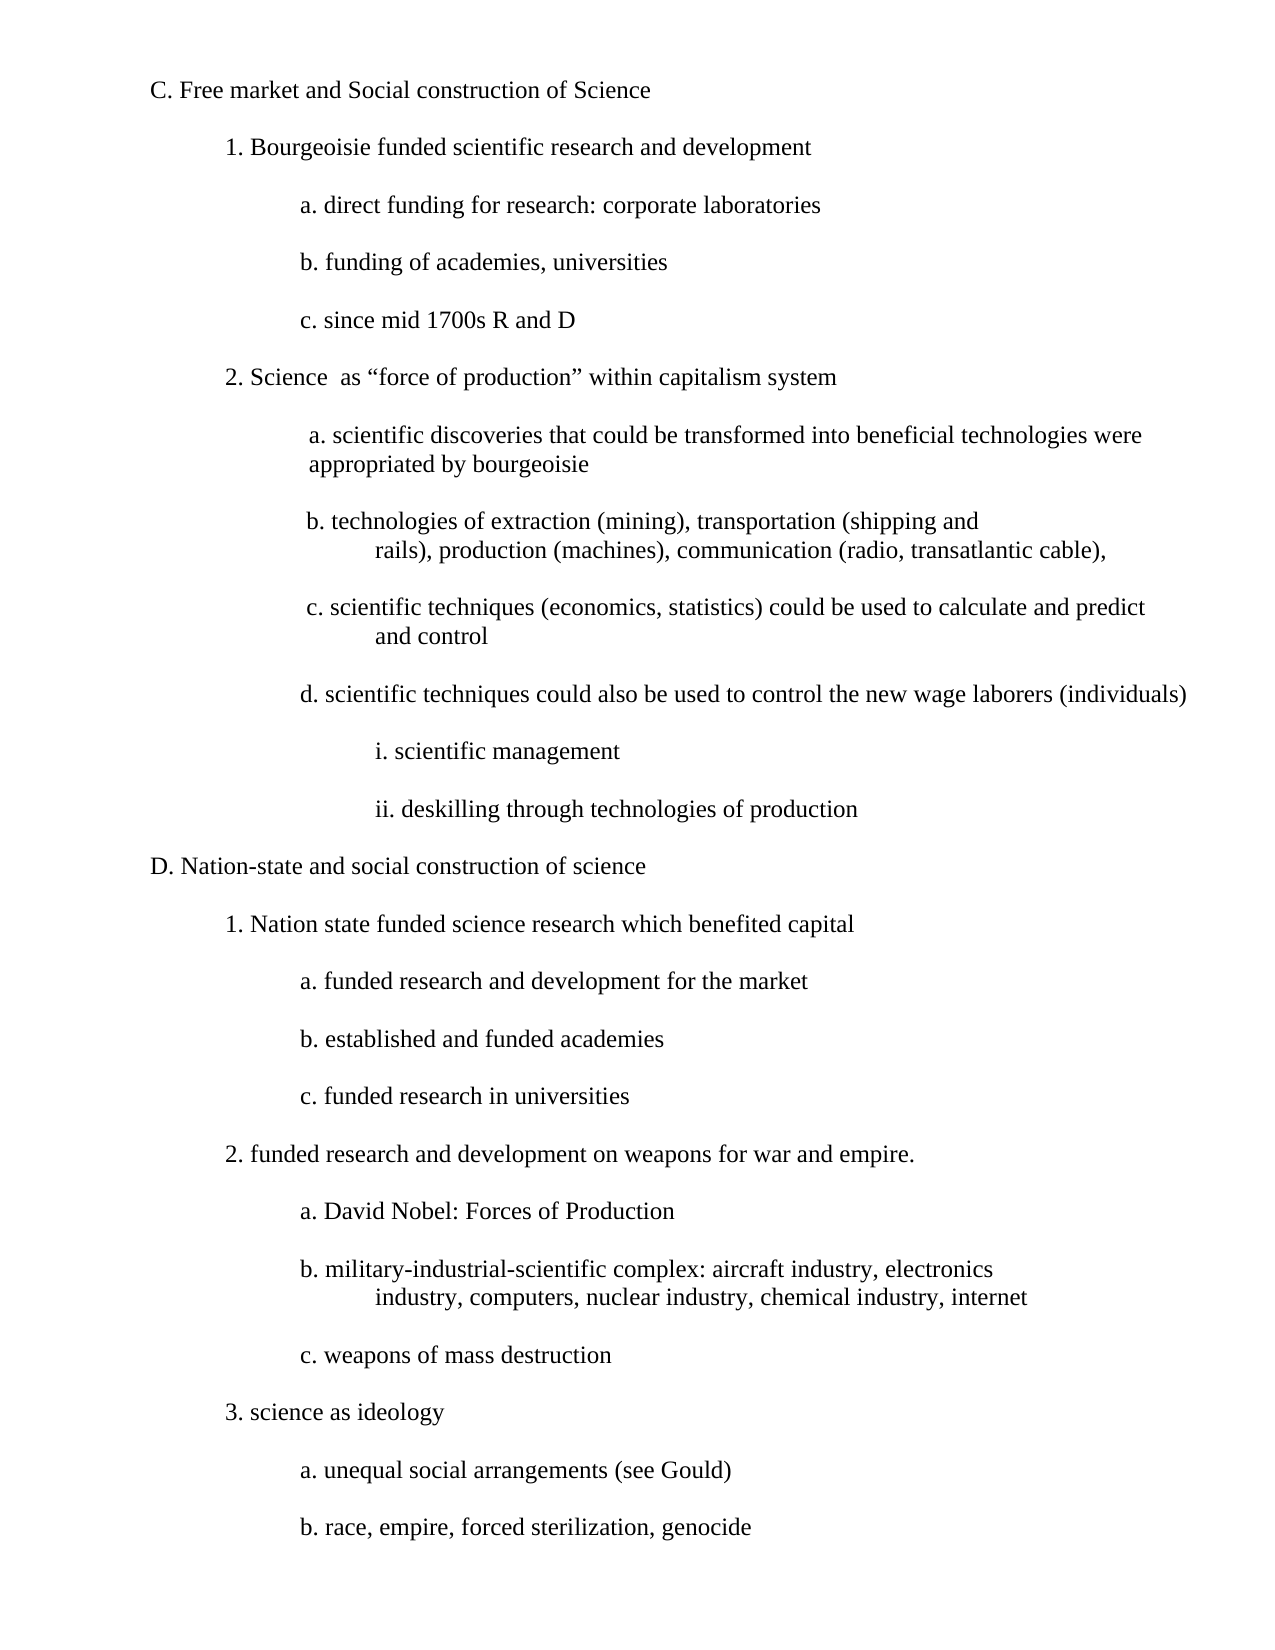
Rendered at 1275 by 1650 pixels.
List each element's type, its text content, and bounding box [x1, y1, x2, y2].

text a. scientific discoveries that could be transformed into beneficial technologies were appropriated by bourgeoisie [309, 420, 1200, 477]
text a. funded research and development for the market [75, 966, 1200, 995]
text i. scientific management [75, 736, 1200, 765]
text 2. funded research and development on weapons for war and empire. [75, 1139, 1200, 1167]
text c. weapons of mass destruction [75, 1340, 1200, 1369]
text 2. Science as “force of production” within capitalism system [75, 362, 1200, 391]
text a. David Nobel: Forces of Production [75, 1196, 1200, 1225]
text C. Free market and Social construction of Science [75, 75, 1200, 104]
text ii. deskilling through technologies of production [75, 794, 1200, 822]
text c. scientific techniques (economics, statistics) could be used to calculate and predict and control [75, 592, 1200, 650]
text b. established and funded academies [75, 1024, 1200, 1052]
text c. since mid 1700s R and D [75, 305, 1200, 334]
text 1. Bourgeoisie funded scientific research and development [225, 132, 1200, 161]
text b. technologies of extraction (mining), transportation (shipping and rails), production (machines), communication (radio, transatlantic cable), [75, 506, 1200, 564]
text D. Nation-state and social construction of science [75, 851, 1200, 880]
text b. funding of academies, universities [75, 247, 1200, 276]
text b. race, empire, forced sterilization, genocide [75, 1512, 1200, 1541]
text 3. science as ideology [75, 1397, 1200, 1426]
text 1. Nation state funded science research which benefited capital [75, 909, 1200, 937]
text a. direct funding for research: corporate laboratories [300, 190, 1200, 219]
text a. unequal social arrangements (see Gould) [75, 1455, 1200, 1484]
text d. scientific techniques could also be used to control the new wage laborers (individuals) [75, 679, 1200, 707]
text b. military-industrial-scientific complex: aircraft industry, electronics industry, computers, nuclear industry, chemical industry, internet [75, 1254, 1200, 1311]
text c. funded research in universities [75, 1081, 1200, 1110]
